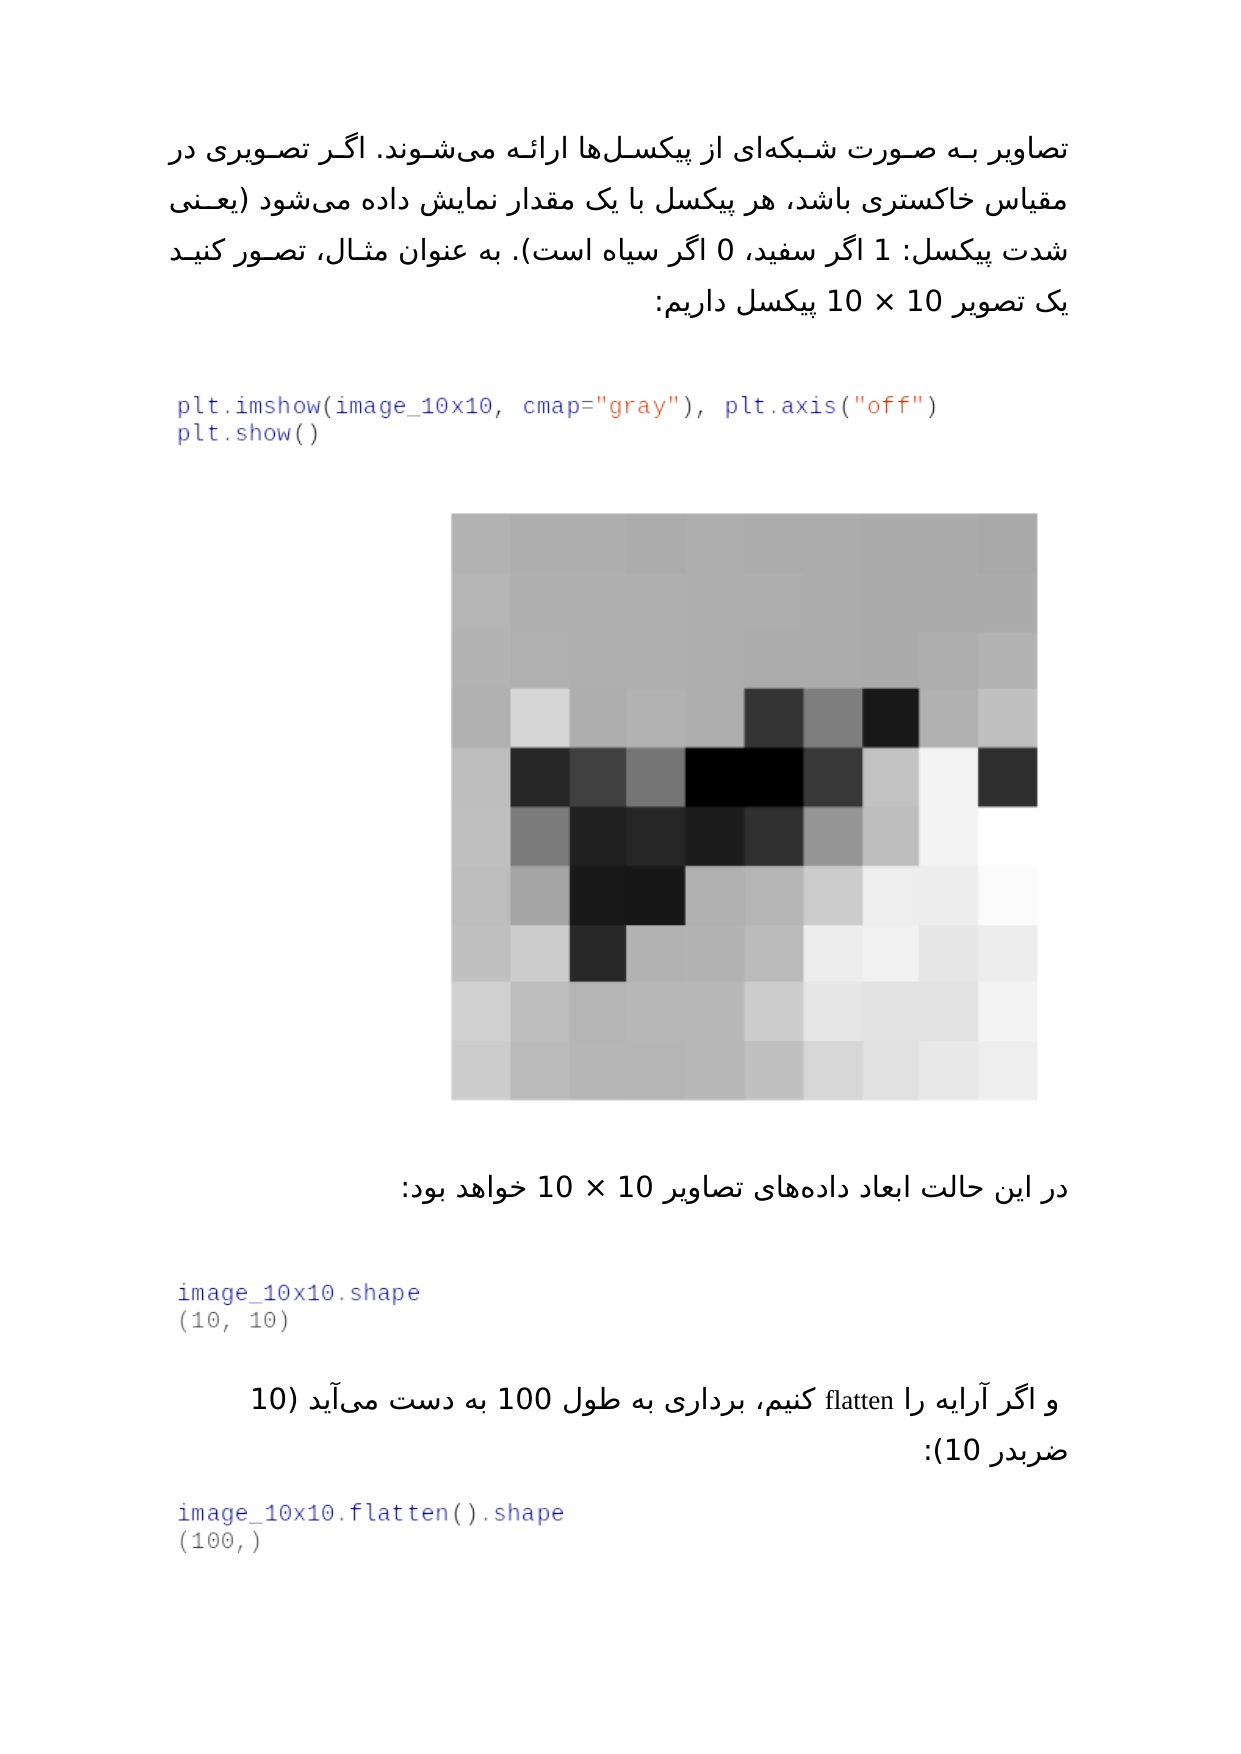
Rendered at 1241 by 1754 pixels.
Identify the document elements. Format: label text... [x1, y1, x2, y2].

text تصاویر به صورت شبکه‌ای از پیکسل‌ها ارائه می‌شوند. اگر تصویری در مقیاس خاکستری باشد، هر پیکسل با یک مقدار نمایش داده می‌شود (یعنی شدت پیکسل: 1 اگر سفید، 0 اگر سیاه است). به عنوان مثال، تصور کنید یک تصویر 10 × 10 پیکسل داریم: [169, 131, 1069, 318]
picture [406, 495, 1069, 1140]
text و اگر آرایه را flatten کنیم، برداری به طول 100 به دست می‌آید (10 ضربدر 10): [169, 1382, 1069, 1467]
text در این حالت ابعاد داده‌های تصاویر 10 × 10 خواهد بود: [169, 1171, 1069, 1205]
